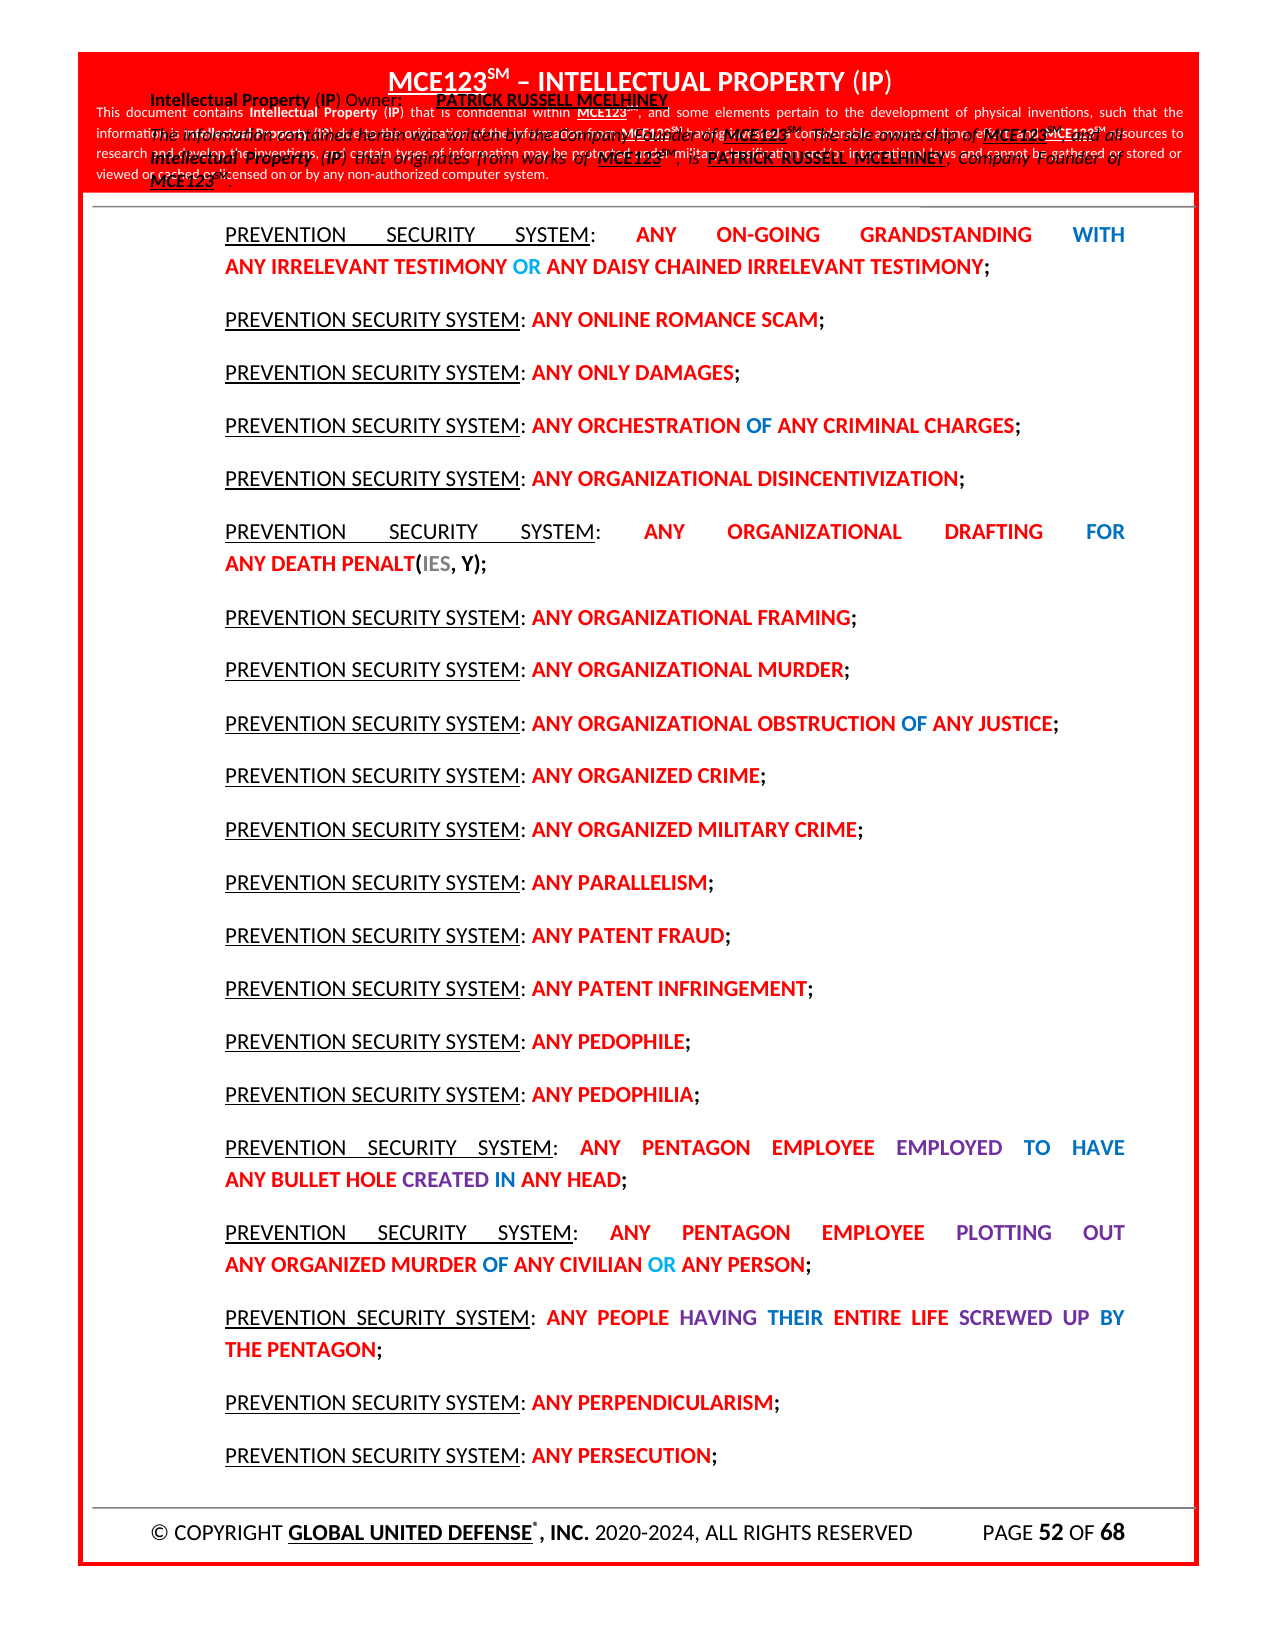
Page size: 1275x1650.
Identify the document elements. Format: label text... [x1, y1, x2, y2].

text PREVENTION SECURITY SYSTEM: ANY ORGANIZED MILITARY CRIME; [225, 815, 1125, 843]
text PREVENTION SECURITY SYSTEM: ANY ORGANIZATIONAL OBSTRUCTION OF ANY JUSTICE; [225, 709, 1125, 737]
text PREVENTION SECURITY SYSTEM: ANY ORGANIZATIONAL FRAMING; [225, 603, 1125, 631]
text PREVENTION SECURITY SYSTEM: ANY ORGANIZED CRIME; [225, 762, 1125, 790]
text PREVENTION SECURITY SYSTEM: ANY PEDOPHILE; [225, 1027, 1125, 1055]
text PREVENTION SECURITY SYSTEM: ANY PENTAGON EMPLOYEE PLOTTING OUT ANY ORGANIZED MURDER OF ANY CIVILIAN OR ANY PERSON; [225, 1218, 1125, 1278]
text PREVENTION SECURITY SYSTEM: ANY ONLY DAMAGES; [225, 358, 1125, 386]
text PREVENTION SECURITY SYSTEM: ANY ON-GOING GRANDSTANDING WITH ANY IRRELEVANT TESTIMONY OR ANY DAISY CHAINED IRRELEVANT TESTIMONY; [225, 220, 1125, 280]
text PREVENTION SECURITY SYSTEM: ANY ORGANIZATIONAL DISINCENTIVIZATION; [225, 464, 1125, 492]
text PREVENTION SECURITY SYSTEM: ANY PARALLELISM; [225, 868, 1125, 896]
text PREVENTION SECURITY SYSTEM: ANY PENTAGON EMPLOYEE EMPLOYED TO HAVE ANY BULLET HOLE CREATED IN ANY HEAD; [225, 1133, 1125, 1193]
text PREVENTION SECURITY SYSTEM: ANY PERPENDICULARISM; [225, 1388, 1125, 1416]
text PREVENTION SECURITY SYSTEM: ANY PEOPLE HAVING THEIR ENTIRE LIFE SCREWED UP BY THE PENTAGON; [225, 1303, 1125, 1363]
text PREVENTION SECURITY SYSTEM: ANY PATENT FRAUD; [225, 921, 1125, 949]
text PREVENTION SECURITY SYSTEM: ANY ORGANIZATIONAL DRAFTING FOR ANY DEATH PENALT(IES, Y); [225, 517, 1125, 578]
text PREVENTION SECURITY SYSTEM: ANY PERSECUTION; [225, 1441, 1125, 1469]
text PREVENTION SECURITY SYSTEM: ANY PATENT INFRINGEMENT; [225, 974, 1125, 1002]
text PREVENTION SECURITY SYSTEM: ANY ONLINE ROMANCE SCAM; [225, 305, 1125, 333]
text PREVENTION SECURITY SYSTEM: ANY ORCHESTRATION OF ANY CRIMINAL CHARGES; [225, 411, 1125, 439]
text PREVENTION SECURITY SYSTEM: ANY PEDOPHILIA; [225, 1080, 1125, 1108]
text PREVENTION SECURITY SYSTEM: ANY ORGANIZATIONAL MURDER; [225, 656, 1125, 684]
